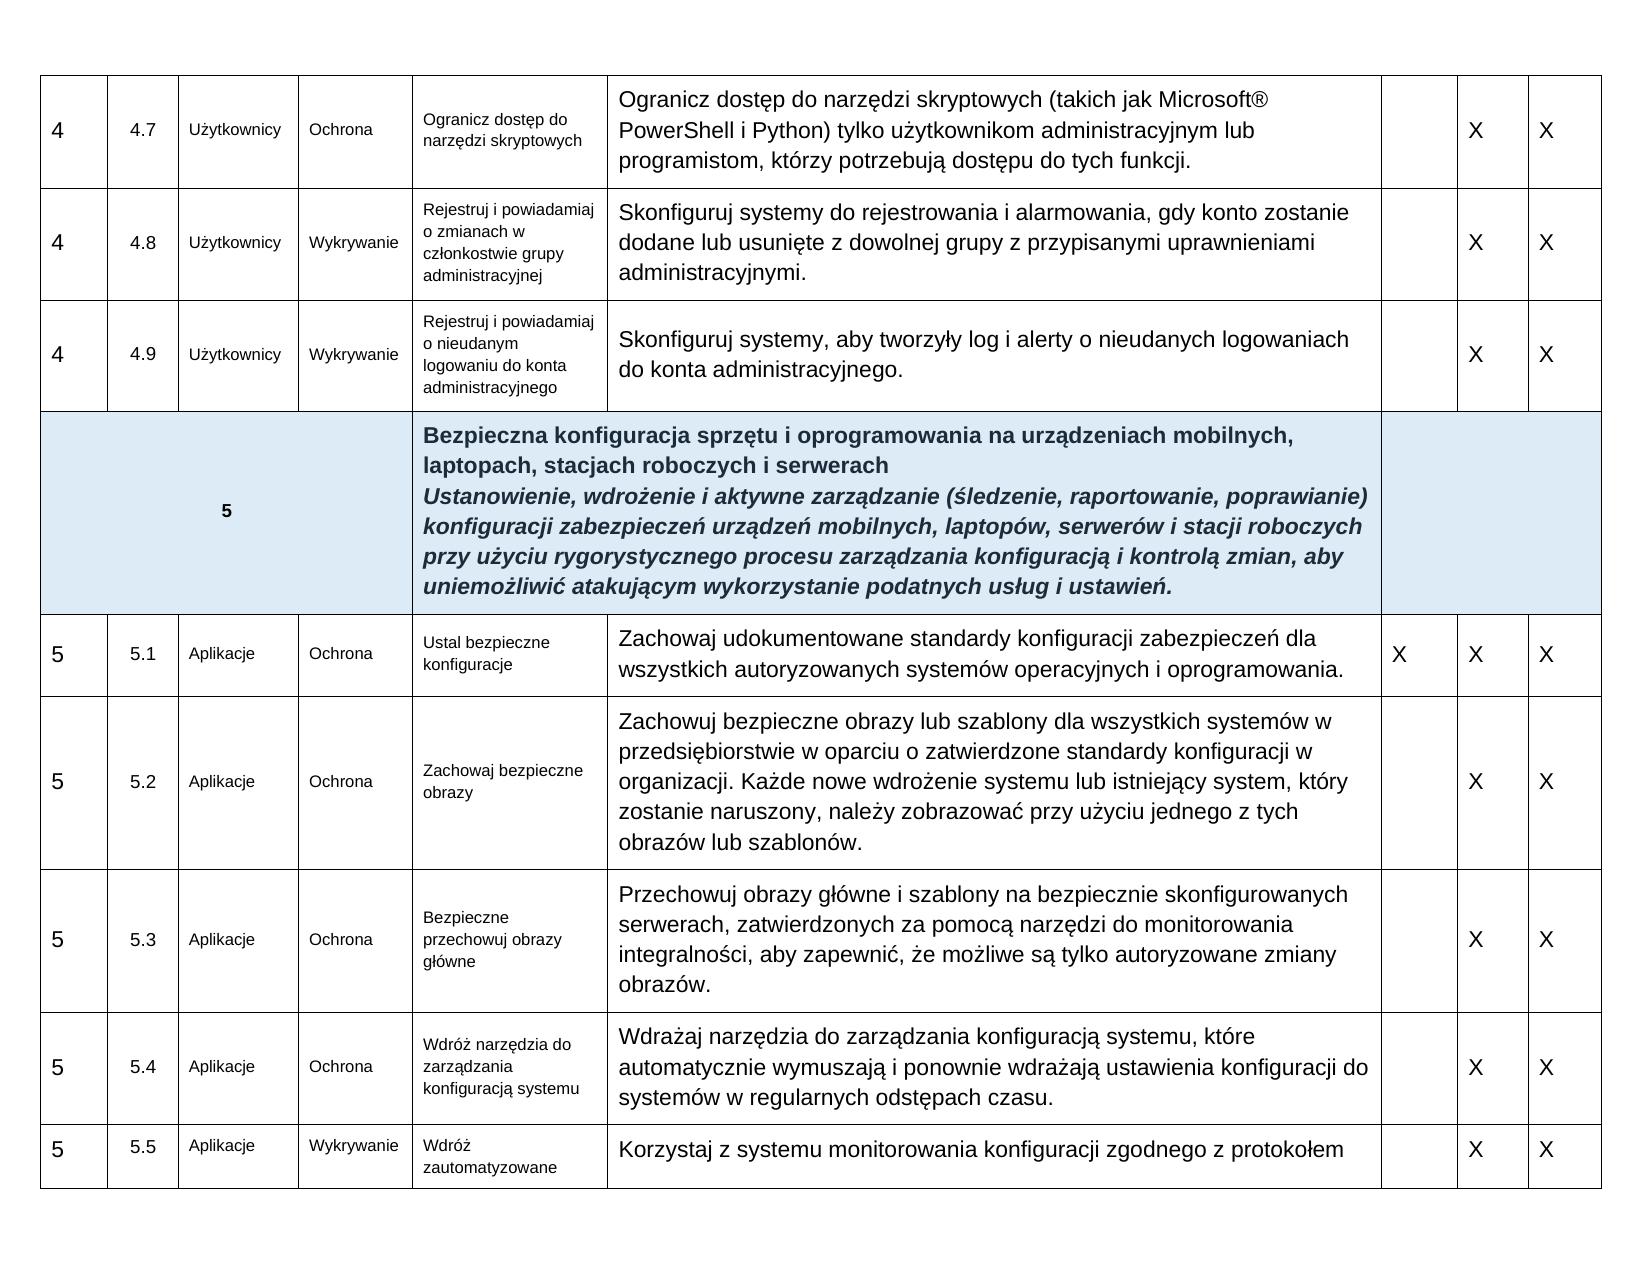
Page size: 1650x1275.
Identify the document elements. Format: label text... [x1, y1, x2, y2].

table_cell Aplikacje [179, 870, 298, 1012]
table_cell 5.3 [108, 870, 178, 1012]
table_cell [413, 1125, 607, 1187]
table_cell X [1458, 189, 1528, 300]
table_cell Ochrona [299, 1013, 412, 1124]
table_cell X [1529, 615, 1601, 696]
table_cell Wykrywanie [299, 301, 412, 411]
table_cell [1382, 1013, 1457, 1124]
table_cell Rejestruj i powiadamiaj o nieudanym logowaniu do konta administracyjnego [413, 301, 607, 411]
table_cell 5.4 [108, 1013, 178, 1124]
table_cell Użytkownicy [179, 76, 298, 187]
table_cell 4.7 [108, 76, 178, 187]
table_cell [608, 1125, 1381, 1187]
table_cell X [1529, 870, 1601, 1012]
table_cell 5 [41, 870, 107, 1012]
table_cell 5 [41, 412, 412, 614]
table_cell X [1382, 615, 1457, 696]
table_cell 4 [41, 189, 107, 300]
table_cell [1382, 76, 1457, 187]
table_cell Bezpieczna konfiguracja sprzętu i oprogramowania na urządzeniach mobilnych, laptopach, stacjach roboczych i serwerach Ustanowienie, wdrożenie i aktywne zarządzanie (śledzenie, raportowanie, poprawianie) konfiguracji zabezpieczeń urządzeń mobilnych, laptopów, serwerów i stacji roboczych przy użyciu rygorystycznego procesu zarządzania konfiguracją i kontrolą zmian, aby uniemożliwić atakującym wykorzystanie podatnych usług i ustawień. [413, 412, 1381, 614]
table_cell Użytkownicy [179, 301, 298, 411]
table_cell [1382, 189, 1457, 300]
table_cell X [1529, 76, 1601, 187]
table_cell X [1458, 76, 1528, 187]
table_cell 4.8 [108, 189, 178, 300]
table_cell Zachowaj udokumentowane standardy konfiguracji zabezpieczeń dla wszystkich autoryzowanych systemów operacyjnych i oprogramowania. [608, 615, 1381, 696]
table_cell 5 [41, 615, 107, 696]
table_cell 5.5 [108, 1125, 178, 1187]
table_cell [1382, 301, 1457, 411]
table_cell Ogranicz dostęp do narzędzi skryptowych (takich jak Microsoft® PowerShell i Python) tylko użytkownikom administracyjnym lub programistom, którzy potrzebują dostępu do tych funkcji. [608, 76, 1381, 187]
table_cell 5.2 [108, 697, 178, 869]
table_cell X [1458, 697, 1528, 869]
table_cell Wykrywanie [299, 189, 412, 300]
table_cell X [1458, 870, 1528, 1012]
table_cell Rejestruj i powiadamiaj o zmianach w członkostwie grupy administracyjnej [413, 189, 607, 300]
table_cell Ustal bezpieczne konfiguracje [413, 615, 607, 696]
table_cell Ogranicz dostęp do narzędzi skryptowych [413, 76, 607, 187]
table_cell Skonfiguruj systemy do rejestrowania i alarmowania, gdy konto zostanie dodane lub usunięte z dowolnej grupy z przypisanymi uprawnieniami administracyjnymi. [608, 189, 1381, 300]
table_cell 4 [41, 301, 107, 411]
table_cell 5 [41, 1013, 107, 1124]
table_cell Aplikacje [179, 697, 298, 869]
table_cell Zachowaj bezpieczne obrazy [413, 697, 607, 869]
table_cell Przechowuj obrazy główne i szablony na bezpiecznie skonfigurowanych serwerach, zatwierdzonych za pomocą narzędzi do monitorowania integralności, aby zapewnić, że możliwe są tylko autoryzowane zmiany obrazów. [608, 870, 1381, 1012]
table_cell 5 [41, 697, 107, 869]
table_cell Aplikacje [179, 615, 298, 696]
table_cell X [1458, 301, 1528, 411]
table_cell Wykrywanie [299, 1125, 412, 1187]
table_cell 4 [41, 76, 107, 187]
table_cell X [1529, 1013, 1601, 1124]
table_cell Ochrona [299, 870, 412, 1012]
table_cell Bezpieczne przechowuj obrazy główne [413, 870, 607, 1012]
table_cell [1382, 412, 1601, 614]
table_cell Wdrażaj narzędzia do zarządzania konfiguracją systemu, które automatycznie wymuszają i ponownie wdrażają ustawienia konfiguracji do systemów w regularnych odstępach czasu. [608, 1013, 1381, 1124]
table_cell 4.9 [108, 301, 178, 411]
table_cell Aplikacje [179, 1125, 298, 1187]
table_cell X [1458, 615, 1528, 696]
table_cell 5.1 [108, 615, 178, 696]
table_cell Aplikacje [179, 1013, 298, 1124]
table_cell 5 [41, 1125, 107, 1187]
table_cell Ochrona [299, 615, 412, 696]
table_cell Użytkownicy [179, 189, 298, 300]
table_cell X [1529, 301, 1601, 411]
table_cell X [1529, 189, 1601, 300]
table_cell X [1529, 697, 1601, 869]
table_cell X [1529, 1125, 1601, 1187]
table_cell [1382, 1125, 1457, 1187]
table_cell Wdróż narzędzia do zarządzania konfiguracją systemu [413, 1013, 607, 1124]
table_cell X [1458, 1013, 1528, 1124]
table_cell [1382, 697, 1457, 869]
table_cell X [1458, 1125, 1528, 1187]
table_cell Zachowuj bezpieczne obrazy lub szablony dla wszystkich systemów w przedsiębiorstwie w oparciu o zatwierdzone standardy konfiguracji w organizacji. Każde nowe wdrożenie systemu lub istniejący system, który zostanie naruszony, należy zobrazować przy użyciu jednego z tych obrazów lub szablonów. [608, 697, 1381, 869]
table_cell Ochrona [299, 697, 412, 869]
table_cell [1382, 870, 1457, 1012]
table_cell Skonfiguruj systemy, aby tworzyły log i alerty o nieudanych logowaniach do konta administracyjnego. [608, 301, 1381, 411]
table_cell Ochrona [299, 76, 412, 187]
